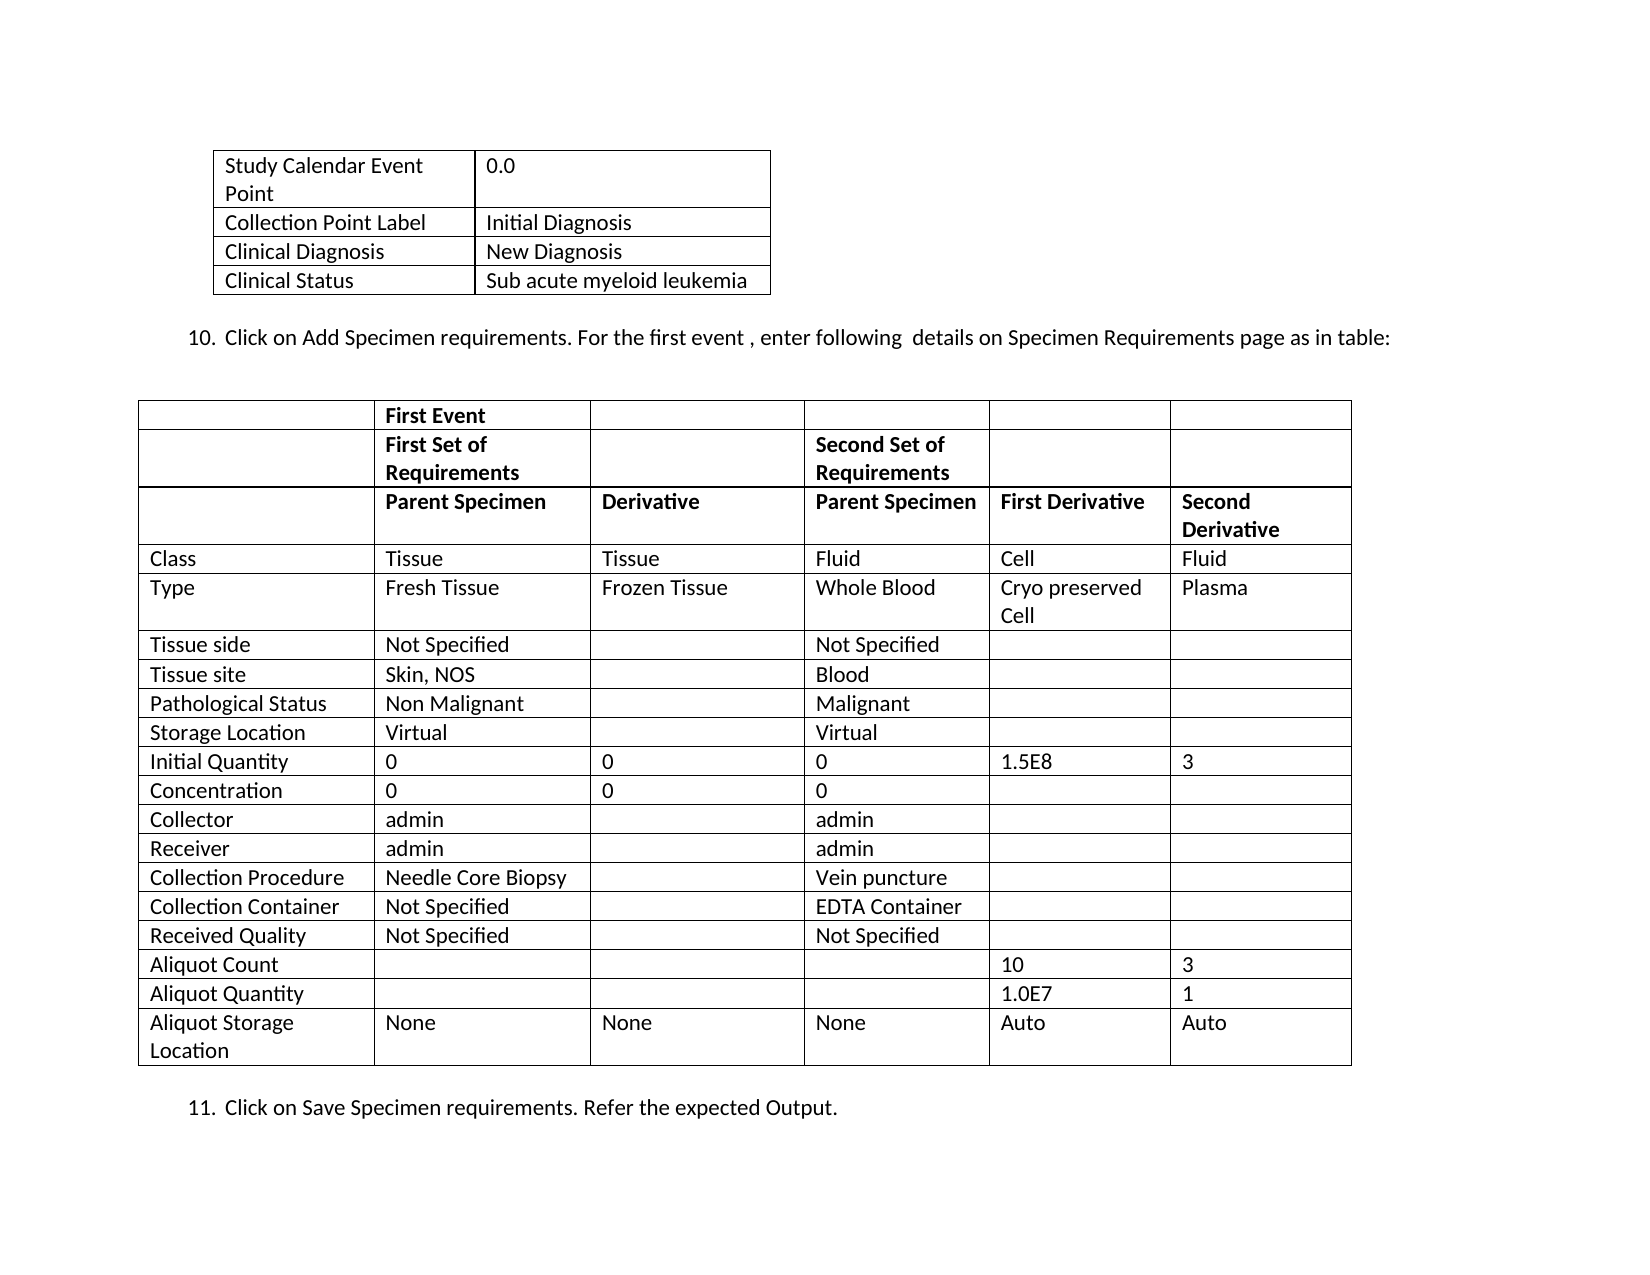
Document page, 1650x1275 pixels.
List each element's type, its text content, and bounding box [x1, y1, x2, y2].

table_cell Clinical Status [214, 266, 474, 294]
table_cell Clinical Diagnosis [214, 237, 474, 265]
table_cell Collection Container [139, 892, 374, 920]
table_cell None [591, 1009, 804, 1064]
table_cell Derivative [591, 488, 804, 543]
table_cell [1171, 921, 1351, 949]
table_cell Fresh Tissue [375, 574, 590, 629]
table_cell Pathological Status [139, 689, 374, 717]
table_cell Whole Blood [805, 574, 989, 629]
table_cell Type [139, 574, 374, 629]
table_cell [805, 979, 989, 1007]
table_header [139, 401, 374, 429]
table_cell Cryo preserved Cell [990, 574, 1170, 629]
table_cell [591, 863, 804, 891]
table_cell [591, 430, 804, 486]
table_cell Frozen Tissue [591, 574, 804, 629]
table_cell Blood [805, 660, 989, 688]
table_cell Tissue side [139, 631, 374, 659]
table_cell Tissue [591, 545, 804, 572]
table_cell [990, 863, 1170, 891]
table_cell [990, 892, 1170, 920]
table_cell Concentration [139, 776, 374, 804]
table_cell [591, 979, 804, 1007]
table_cell [1171, 689, 1351, 717]
table_cell New Diagnosis [476, 237, 770, 265]
table_cell 1.5E8 [990, 747, 1170, 775]
table_cell Not Specified [805, 921, 989, 949]
table_cell [990, 430, 1170, 486]
table_cell Storage Location [139, 718, 374, 746]
table_cell 1 [1171, 979, 1351, 1007]
table_cell [1171, 660, 1351, 688]
table_cell 0 [805, 776, 989, 804]
table_cell Collector [139, 805, 374, 833]
table_cell Received Quality [139, 921, 374, 949]
table_header [805, 401, 989, 429]
table_cell [990, 776, 1170, 804]
table_cell Non Malignant [375, 689, 590, 717]
table_cell [1171, 430, 1351, 486]
list Click on Save Specimen requirements. Refer the expected Output. [187, 1093, 1500, 1122]
table_cell admin [805, 805, 989, 833]
table_cell [1171, 834, 1351, 862]
table_cell 3 [1171, 950, 1351, 978]
table_cell [990, 718, 1170, 746]
table_cell Auto [990, 1009, 1170, 1064]
table_cell 1.0E7 [990, 979, 1170, 1007]
table_header [990, 401, 1170, 429]
table_cell None [375, 1009, 590, 1064]
table_cell Parent Specimen [805, 488, 989, 543]
table_cell admin [375, 805, 590, 833]
table_cell Virtual [805, 718, 989, 746]
table_cell [139, 430, 374, 486]
table_cell [990, 660, 1170, 688]
table_cell Initial Diagnosis [476, 208, 770, 236]
table_cell [591, 805, 804, 833]
table_cell Aliquot Quantity [139, 979, 374, 1007]
table_cell Initial Quantity [139, 747, 374, 775]
table_cell [990, 834, 1170, 862]
table_cell Cell [990, 545, 1170, 572]
table_cell [990, 631, 1170, 659]
table_cell [1171, 892, 1351, 920]
table_cell [1171, 718, 1351, 746]
table_cell 0 [375, 747, 590, 775]
table_cell [591, 921, 804, 949]
table_cell [591, 834, 804, 862]
table_cell First Set of Requirements [375, 430, 590, 486]
table_cell Fluid [1171, 545, 1351, 572]
table_cell [591, 718, 804, 746]
table_cell Sub acute myeloid leukemia [476, 266, 770, 294]
table_cell Needle Core Biopsy [375, 863, 590, 891]
table_cell Second Set of Requirements [805, 430, 989, 486]
table_cell Class [139, 545, 374, 572]
table_cell Skin, NOS [375, 660, 590, 688]
table_cell [591, 950, 804, 978]
table_header First Event [375, 401, 590, 429]
table_cell [1171, 805, 1351, 833]
table_cell admin [375, 834, 590, 862]
table_cell Not Specified [375, 631, 590, 659]
table_cell Aliquot Storage Location [139, 1009, 374, 1064]
table_cell [375, 950, 590, 978]
table_cell Collection Point Label [214, 208, 474, 236]
table_cell [805, 950, 989, 978]
table_cell [375, 979, 590, 1007]
table_cell [990, 921, 1170, 949]
table_cell Tissue [375, 545, 590, 572]
table_cell [591, 689, 804, 717]
table_cell EDTA Container [805, 892, 989, 920]
table_cell Auto [1171, 1009, 1351, 1064]
table_cell [591, 660, 804, 688]
table_cell Not Specified [375, 892, 590, 920]
table_cell Study Calendar Event Point [214, 151, 474, 207]
table_cell Malignant [805, 689, 989, 717]
table_cell Fluid [805, 545, 989, 572]
table_cell 0.0 [476, 151, 770, 207]
table_cell [1171, 776, 1351, 804]
table_cell None [805, 1009, 989, 1064]
table_cell 0 [591, 776, 804, 804]
table_cell Parent Specimen [375, 488, 590, 543]
table_cell admin [805, 834, 989, 862]
table_cell 10 [990, 950, 1170, 978]
table_cell [990, 805, 1170, 833]
table_cell [990, 689, 1170, 717]
table_cell Virtual [375, 718, 590, 746]
table_cell [139, 488, 374, 543]
table_cell 0 [805, 747, 989, 775]
table_cell 0 [591, 747, 804, 775]
table_cell [1171, 631, 1351, 659]
table_header [1171, 401, 1351, 429]
table_cell Plasma [1171, 574, 1351, 629]
table_cell [591, 631, 804, 659]
table_cell Not Specified [805, 631, 989, 659]
table_cell Vein puncture [805, 863, 989, 891]
table_cell Second Derivative [1171, 488, 1351, 543]
list Click on Add Specimen requirements. For the first event , enter following details on Specimen Requirements page as in table: [187, 323, 1500, 351]
table_cell [1171, 863, 1351, 891]
table_cell 3 [1171, 747, 1351, 775]
table_cell Collection Procedure [139, 863, 374, 891]
table_cell Aliquot Count [139, 950, 374, 978]
table_cell First Derivative [990, 488, 1170, 543]
table_cell Not Specified [375, 921, 590, 949]
table_cell Receiver [139, 834, 374, 862]
table_cell Tissue site [139, 660, 374, 688]
table_header [591, 401, 804, 429]
table_cell [591, 892, 804, 920]
table_cell 0 [375, 776, 590, 804]
